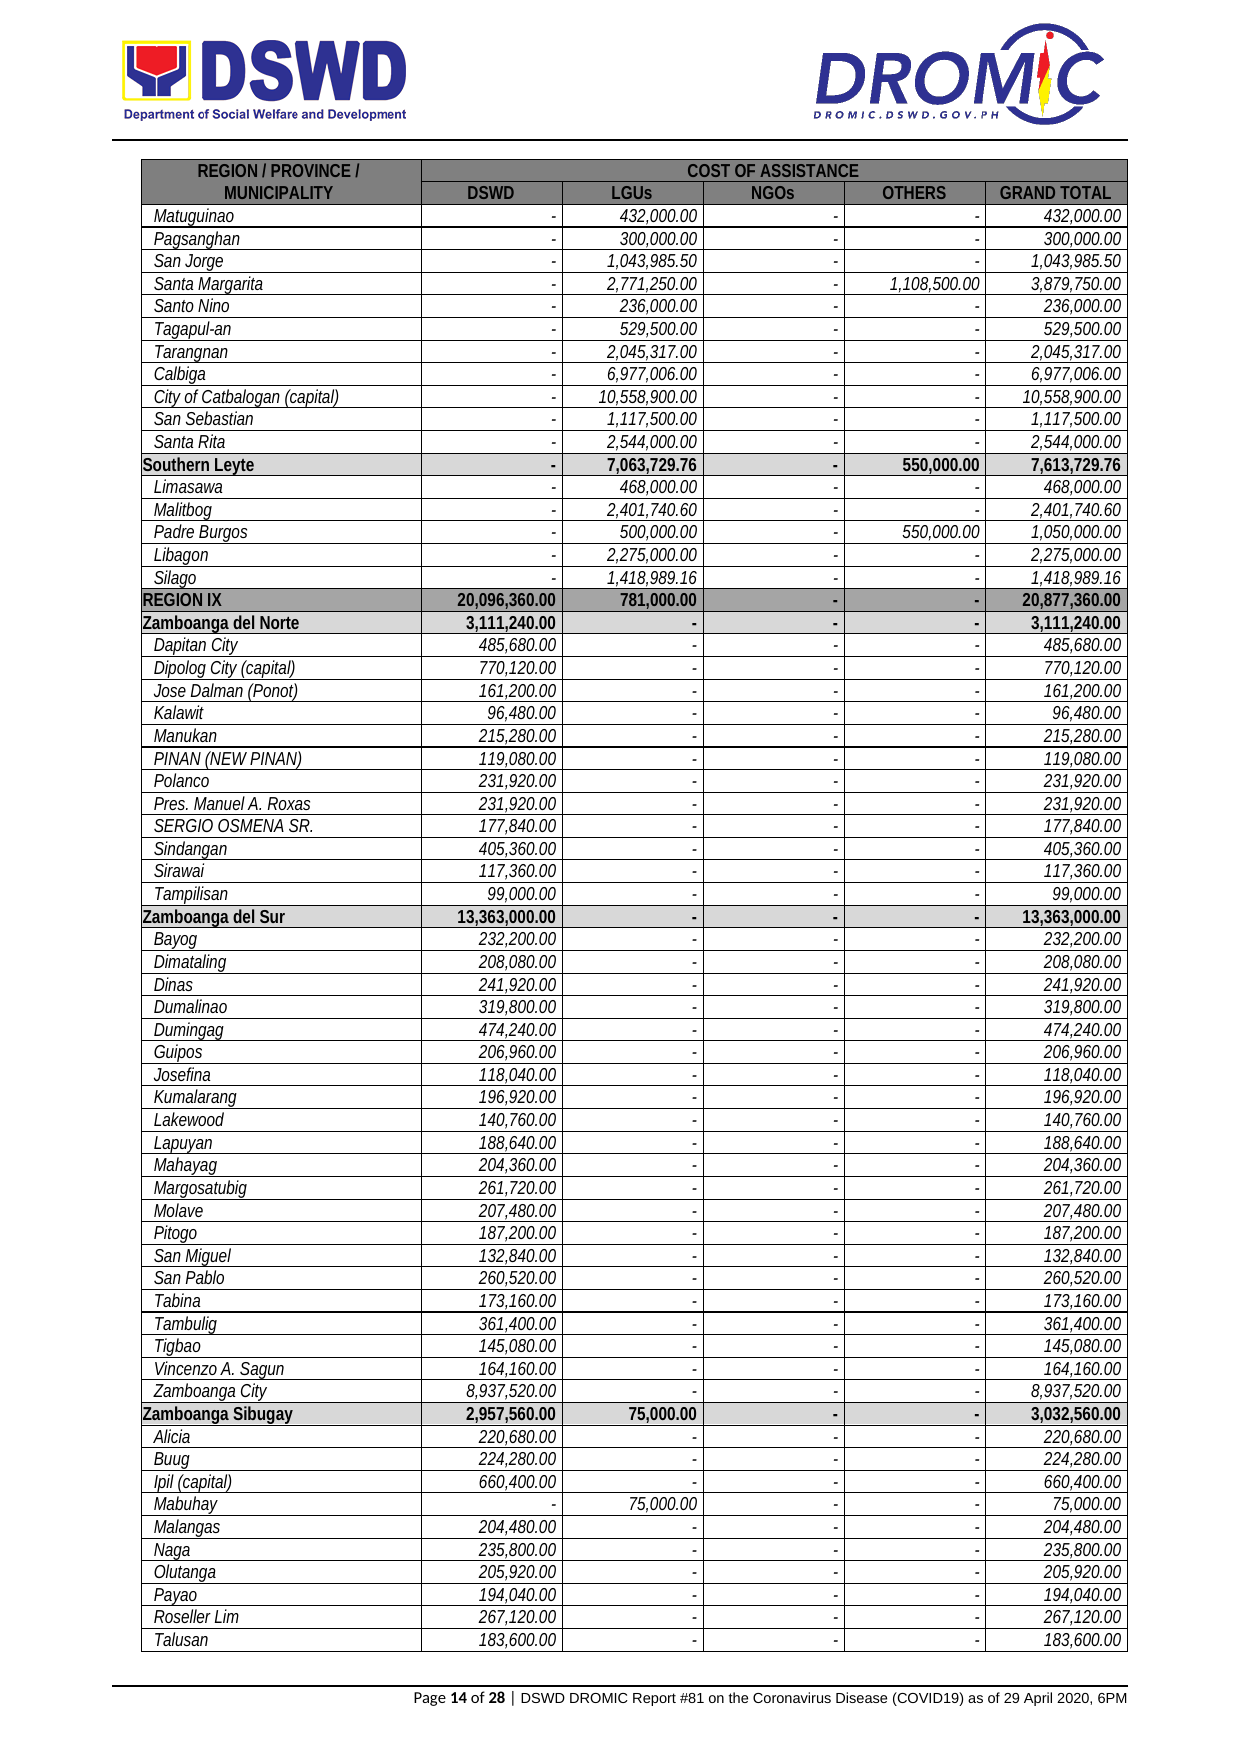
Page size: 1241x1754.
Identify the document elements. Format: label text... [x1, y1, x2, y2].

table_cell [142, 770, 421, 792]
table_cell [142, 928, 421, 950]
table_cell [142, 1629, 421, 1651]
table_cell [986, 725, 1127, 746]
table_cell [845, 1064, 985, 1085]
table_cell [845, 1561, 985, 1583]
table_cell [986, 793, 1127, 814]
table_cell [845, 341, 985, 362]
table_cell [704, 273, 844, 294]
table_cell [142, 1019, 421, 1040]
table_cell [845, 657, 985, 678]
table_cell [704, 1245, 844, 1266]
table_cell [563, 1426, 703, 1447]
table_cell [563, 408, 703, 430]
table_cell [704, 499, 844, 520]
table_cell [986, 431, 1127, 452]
table_cell OTHERS [845, 182, 985, 204]
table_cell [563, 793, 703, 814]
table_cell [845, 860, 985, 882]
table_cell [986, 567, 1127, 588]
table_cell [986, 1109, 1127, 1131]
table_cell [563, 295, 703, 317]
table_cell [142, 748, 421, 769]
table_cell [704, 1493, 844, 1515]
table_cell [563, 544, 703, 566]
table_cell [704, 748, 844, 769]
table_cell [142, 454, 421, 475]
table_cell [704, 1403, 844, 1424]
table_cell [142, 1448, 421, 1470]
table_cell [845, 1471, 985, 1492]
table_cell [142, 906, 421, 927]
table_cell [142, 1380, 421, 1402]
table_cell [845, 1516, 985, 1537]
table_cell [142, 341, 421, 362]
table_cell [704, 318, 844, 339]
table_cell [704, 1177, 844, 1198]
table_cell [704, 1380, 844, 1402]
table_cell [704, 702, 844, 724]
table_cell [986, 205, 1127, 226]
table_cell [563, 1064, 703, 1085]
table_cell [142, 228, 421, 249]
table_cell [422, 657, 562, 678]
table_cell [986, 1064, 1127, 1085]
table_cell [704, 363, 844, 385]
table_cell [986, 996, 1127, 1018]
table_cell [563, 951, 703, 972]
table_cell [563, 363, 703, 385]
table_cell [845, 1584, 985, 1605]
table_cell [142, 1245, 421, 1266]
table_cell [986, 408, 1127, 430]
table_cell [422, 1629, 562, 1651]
table_header COST OF ASSISTANCE [422, 160, 1127, 181]
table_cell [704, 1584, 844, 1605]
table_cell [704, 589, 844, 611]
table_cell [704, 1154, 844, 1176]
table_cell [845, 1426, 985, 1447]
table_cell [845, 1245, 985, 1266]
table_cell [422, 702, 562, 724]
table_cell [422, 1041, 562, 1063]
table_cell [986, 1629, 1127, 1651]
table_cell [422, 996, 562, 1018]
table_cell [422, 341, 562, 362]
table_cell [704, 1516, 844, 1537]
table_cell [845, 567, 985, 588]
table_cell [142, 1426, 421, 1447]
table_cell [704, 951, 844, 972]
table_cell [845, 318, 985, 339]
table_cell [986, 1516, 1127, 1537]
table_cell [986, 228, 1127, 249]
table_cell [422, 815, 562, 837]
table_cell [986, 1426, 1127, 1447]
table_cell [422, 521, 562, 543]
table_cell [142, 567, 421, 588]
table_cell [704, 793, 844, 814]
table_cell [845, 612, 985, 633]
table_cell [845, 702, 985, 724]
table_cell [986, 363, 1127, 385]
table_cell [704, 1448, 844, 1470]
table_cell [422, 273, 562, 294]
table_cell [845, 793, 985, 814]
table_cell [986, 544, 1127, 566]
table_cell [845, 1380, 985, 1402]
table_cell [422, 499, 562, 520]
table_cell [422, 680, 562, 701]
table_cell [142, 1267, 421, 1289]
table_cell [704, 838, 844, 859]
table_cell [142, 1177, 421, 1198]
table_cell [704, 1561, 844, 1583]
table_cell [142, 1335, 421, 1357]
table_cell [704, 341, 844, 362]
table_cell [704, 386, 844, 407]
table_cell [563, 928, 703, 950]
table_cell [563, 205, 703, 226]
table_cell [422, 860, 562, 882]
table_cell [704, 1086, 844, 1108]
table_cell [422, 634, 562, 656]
table_cell DSWD [422, 182, 562, 204]
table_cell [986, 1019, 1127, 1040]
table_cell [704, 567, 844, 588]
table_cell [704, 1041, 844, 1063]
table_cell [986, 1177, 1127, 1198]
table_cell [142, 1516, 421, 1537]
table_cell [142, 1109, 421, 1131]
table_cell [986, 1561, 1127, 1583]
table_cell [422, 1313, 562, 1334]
table_cell NGOs [704, 182, 844, 204]
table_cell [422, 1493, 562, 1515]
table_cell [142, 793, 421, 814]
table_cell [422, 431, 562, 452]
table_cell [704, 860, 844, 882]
picture [781, 23, 1133, 125]
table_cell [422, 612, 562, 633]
table_cell GRAND TOTAL [986, 182, 1127, 204]
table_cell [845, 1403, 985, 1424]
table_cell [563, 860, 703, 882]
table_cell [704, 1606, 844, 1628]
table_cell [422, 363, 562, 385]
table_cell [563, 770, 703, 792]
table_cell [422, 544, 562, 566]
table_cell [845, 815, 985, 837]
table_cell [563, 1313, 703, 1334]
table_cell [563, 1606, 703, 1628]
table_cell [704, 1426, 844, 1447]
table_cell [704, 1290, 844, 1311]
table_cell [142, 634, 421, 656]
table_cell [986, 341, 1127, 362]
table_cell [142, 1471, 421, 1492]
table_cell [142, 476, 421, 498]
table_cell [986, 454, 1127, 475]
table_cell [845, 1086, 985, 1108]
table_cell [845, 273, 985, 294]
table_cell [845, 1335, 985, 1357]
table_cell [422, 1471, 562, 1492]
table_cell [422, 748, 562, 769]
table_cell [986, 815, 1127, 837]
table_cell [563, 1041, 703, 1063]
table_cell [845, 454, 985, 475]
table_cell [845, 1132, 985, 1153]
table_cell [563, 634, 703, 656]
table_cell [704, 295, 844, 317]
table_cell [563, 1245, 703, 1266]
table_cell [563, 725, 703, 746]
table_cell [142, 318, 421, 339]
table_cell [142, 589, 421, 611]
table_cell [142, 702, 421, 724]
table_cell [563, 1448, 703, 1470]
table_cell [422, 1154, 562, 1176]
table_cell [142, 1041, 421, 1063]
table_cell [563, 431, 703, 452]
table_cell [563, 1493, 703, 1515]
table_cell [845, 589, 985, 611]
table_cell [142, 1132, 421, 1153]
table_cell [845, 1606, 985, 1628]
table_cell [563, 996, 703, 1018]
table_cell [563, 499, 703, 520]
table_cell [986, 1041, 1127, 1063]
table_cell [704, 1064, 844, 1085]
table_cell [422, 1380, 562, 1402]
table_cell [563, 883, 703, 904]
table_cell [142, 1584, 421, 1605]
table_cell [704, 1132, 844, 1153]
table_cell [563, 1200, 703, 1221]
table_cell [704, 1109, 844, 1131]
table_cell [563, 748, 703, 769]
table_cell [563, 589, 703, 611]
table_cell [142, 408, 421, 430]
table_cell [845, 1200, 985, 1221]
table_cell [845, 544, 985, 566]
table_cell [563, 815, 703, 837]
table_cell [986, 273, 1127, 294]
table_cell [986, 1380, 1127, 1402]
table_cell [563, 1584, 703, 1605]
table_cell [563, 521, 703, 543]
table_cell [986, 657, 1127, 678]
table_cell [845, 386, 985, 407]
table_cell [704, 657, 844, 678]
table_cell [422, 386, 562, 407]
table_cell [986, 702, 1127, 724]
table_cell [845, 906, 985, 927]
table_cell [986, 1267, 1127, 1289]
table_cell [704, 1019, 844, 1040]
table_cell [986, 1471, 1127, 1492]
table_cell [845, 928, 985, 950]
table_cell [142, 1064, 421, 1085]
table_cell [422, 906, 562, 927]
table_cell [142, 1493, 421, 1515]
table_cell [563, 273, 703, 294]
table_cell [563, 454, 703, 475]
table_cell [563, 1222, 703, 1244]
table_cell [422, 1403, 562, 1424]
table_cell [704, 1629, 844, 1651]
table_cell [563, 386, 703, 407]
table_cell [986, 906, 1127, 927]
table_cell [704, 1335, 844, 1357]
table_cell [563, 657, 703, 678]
picture [112, 37, 417, 125]
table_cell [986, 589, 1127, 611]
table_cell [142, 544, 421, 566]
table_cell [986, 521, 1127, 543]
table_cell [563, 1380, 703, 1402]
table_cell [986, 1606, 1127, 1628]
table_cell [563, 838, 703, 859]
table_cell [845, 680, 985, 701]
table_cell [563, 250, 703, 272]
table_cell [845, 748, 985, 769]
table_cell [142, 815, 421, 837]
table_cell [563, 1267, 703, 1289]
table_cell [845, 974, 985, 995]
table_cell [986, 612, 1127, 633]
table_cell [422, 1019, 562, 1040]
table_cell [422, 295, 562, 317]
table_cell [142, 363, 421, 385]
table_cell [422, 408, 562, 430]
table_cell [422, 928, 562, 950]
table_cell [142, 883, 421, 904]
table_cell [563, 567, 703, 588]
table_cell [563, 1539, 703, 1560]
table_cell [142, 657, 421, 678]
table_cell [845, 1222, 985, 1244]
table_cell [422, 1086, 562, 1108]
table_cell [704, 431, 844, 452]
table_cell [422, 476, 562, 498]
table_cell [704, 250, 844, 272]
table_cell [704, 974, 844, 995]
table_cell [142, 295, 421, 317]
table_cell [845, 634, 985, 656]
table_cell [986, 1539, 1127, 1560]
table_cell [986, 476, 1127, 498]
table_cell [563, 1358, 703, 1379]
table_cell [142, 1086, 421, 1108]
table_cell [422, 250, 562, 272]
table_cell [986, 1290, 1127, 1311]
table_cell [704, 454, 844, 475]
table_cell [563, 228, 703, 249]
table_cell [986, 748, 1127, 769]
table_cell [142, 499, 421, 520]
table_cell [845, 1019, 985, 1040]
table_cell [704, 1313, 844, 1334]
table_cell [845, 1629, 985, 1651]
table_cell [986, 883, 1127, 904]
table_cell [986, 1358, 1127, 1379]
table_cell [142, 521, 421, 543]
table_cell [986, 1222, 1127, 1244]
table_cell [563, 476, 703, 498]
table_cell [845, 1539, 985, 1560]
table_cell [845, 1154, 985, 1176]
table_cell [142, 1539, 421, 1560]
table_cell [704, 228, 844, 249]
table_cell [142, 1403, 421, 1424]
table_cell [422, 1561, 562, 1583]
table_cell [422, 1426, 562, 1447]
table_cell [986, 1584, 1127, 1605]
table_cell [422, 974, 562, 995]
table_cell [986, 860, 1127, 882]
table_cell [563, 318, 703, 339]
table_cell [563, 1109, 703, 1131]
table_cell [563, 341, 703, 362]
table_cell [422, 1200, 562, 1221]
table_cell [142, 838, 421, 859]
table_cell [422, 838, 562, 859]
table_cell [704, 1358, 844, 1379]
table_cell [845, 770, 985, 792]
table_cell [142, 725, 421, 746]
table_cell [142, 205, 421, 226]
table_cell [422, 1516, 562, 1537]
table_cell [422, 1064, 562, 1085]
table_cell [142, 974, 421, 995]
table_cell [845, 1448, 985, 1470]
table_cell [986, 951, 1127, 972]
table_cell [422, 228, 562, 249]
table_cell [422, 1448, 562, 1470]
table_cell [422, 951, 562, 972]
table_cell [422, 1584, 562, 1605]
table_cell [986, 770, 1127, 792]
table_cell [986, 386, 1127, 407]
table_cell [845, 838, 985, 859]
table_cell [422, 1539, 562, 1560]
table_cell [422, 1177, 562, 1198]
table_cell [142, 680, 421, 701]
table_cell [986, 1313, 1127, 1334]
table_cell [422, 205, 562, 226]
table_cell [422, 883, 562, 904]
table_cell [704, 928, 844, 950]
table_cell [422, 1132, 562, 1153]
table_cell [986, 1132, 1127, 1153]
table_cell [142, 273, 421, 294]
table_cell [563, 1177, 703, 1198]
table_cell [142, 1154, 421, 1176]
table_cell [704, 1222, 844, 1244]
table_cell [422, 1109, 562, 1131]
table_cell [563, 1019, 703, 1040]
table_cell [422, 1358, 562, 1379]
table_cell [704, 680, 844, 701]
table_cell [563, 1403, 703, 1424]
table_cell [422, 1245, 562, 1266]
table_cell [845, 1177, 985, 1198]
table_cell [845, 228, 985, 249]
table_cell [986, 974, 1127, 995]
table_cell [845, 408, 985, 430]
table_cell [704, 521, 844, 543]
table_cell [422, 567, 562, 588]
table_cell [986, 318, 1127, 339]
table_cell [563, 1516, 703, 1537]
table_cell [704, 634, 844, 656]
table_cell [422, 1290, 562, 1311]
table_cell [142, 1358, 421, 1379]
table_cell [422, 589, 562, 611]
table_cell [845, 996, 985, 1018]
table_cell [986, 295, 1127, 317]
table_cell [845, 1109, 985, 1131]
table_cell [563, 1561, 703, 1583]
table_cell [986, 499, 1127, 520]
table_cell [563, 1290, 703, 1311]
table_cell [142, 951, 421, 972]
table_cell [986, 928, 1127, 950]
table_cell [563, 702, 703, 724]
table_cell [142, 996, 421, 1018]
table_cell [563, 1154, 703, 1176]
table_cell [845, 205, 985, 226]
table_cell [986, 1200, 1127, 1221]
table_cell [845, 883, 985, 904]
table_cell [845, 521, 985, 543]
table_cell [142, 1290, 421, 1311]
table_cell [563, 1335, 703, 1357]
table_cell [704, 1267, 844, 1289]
table_cell LGUs [563, 182, 703, 204]
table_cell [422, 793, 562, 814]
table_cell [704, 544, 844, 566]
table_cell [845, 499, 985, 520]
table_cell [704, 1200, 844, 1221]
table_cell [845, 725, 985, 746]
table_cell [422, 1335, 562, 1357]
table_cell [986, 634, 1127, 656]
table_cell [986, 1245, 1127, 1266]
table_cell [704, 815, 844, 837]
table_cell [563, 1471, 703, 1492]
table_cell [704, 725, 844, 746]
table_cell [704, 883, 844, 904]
table_header REGION / PROVINCE / MUNICIPALITY [142, 160, 421, 204]
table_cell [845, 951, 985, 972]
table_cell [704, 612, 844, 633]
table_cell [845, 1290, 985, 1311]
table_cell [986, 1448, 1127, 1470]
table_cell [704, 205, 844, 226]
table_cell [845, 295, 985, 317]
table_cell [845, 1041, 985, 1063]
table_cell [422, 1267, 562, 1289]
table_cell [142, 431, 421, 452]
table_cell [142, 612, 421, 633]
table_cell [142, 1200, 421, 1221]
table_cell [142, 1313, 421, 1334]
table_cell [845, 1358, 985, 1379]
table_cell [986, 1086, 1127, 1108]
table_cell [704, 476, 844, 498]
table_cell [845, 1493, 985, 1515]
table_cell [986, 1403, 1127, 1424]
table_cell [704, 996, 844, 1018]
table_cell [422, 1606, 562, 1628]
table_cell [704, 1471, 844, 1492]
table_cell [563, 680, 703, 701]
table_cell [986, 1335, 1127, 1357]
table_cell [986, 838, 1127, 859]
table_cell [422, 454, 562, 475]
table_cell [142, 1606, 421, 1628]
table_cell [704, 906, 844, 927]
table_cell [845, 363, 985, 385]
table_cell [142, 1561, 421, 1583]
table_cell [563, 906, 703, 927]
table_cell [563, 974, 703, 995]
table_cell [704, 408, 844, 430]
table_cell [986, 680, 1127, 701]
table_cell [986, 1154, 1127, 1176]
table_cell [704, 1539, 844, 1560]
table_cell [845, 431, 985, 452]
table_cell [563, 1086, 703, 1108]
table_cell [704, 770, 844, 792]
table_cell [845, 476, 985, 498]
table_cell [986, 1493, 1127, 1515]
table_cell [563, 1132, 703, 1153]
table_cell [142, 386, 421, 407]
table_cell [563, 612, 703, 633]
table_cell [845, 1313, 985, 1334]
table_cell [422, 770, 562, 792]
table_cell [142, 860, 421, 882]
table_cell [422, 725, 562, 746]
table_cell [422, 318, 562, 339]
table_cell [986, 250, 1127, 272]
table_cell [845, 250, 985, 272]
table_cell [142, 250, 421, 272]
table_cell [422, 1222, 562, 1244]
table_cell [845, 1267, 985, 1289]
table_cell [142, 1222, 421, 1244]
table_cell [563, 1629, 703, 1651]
